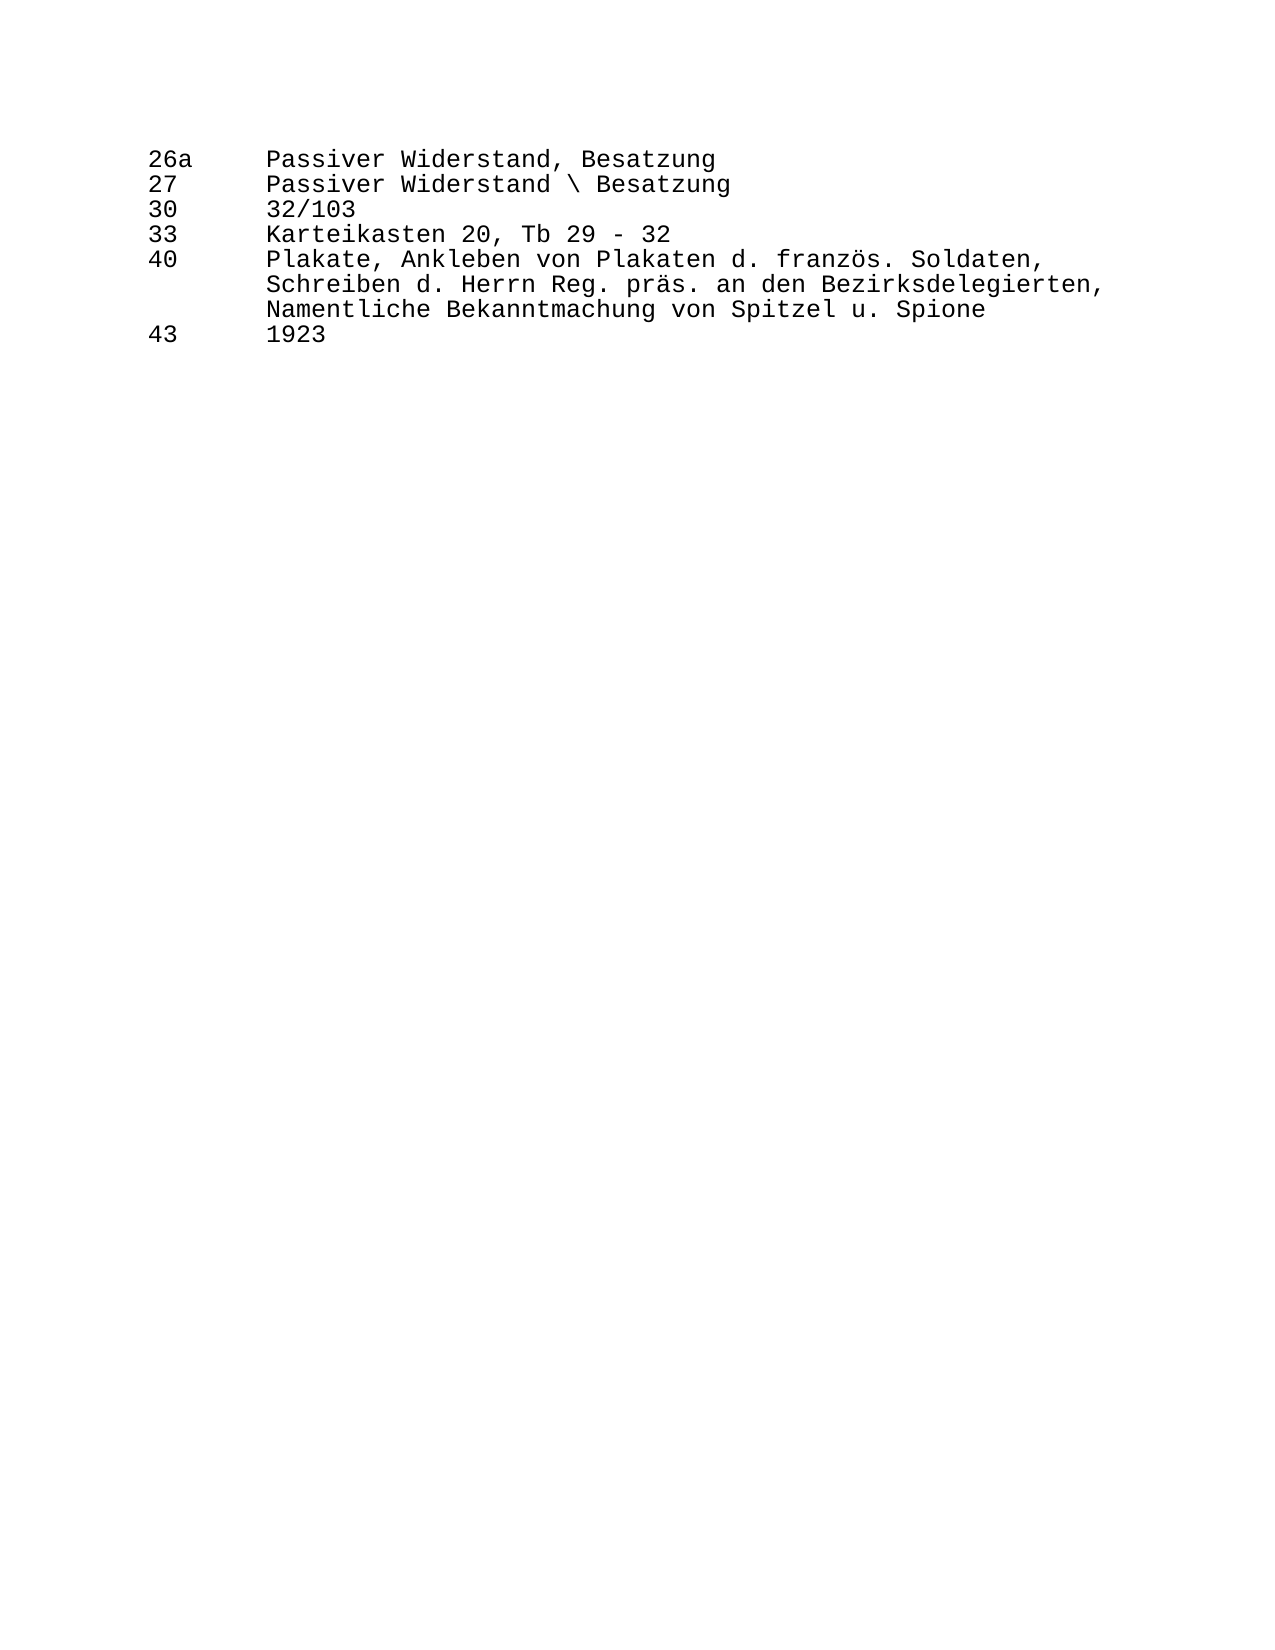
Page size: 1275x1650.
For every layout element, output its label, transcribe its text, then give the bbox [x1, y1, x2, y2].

text 40 s[Plakat]se, Ankleben von s[Plakaten d. französ. Soldaten]s, Schreiben d. Herrn s[Reg. präs.]s an den k[Bezirksdelegierten]k, Namentliche s[Bekanntmachung von Spitzel u. Spione]s [148, 248, 1127, 323]
text 30 32/103 [148, 198, 1127, 223]
text 33 Karteikasten 20, Tb 29 - 32 [148, 223, 1127, 248]
text 43 1923 [148, 323, 1127, 348]
text 27 Passiver Widerstand \ Besatzung [148, 173, 1127, 198]
text 26a Passiver Widerstand, Besatzung [148, 148, 1127, 173]
